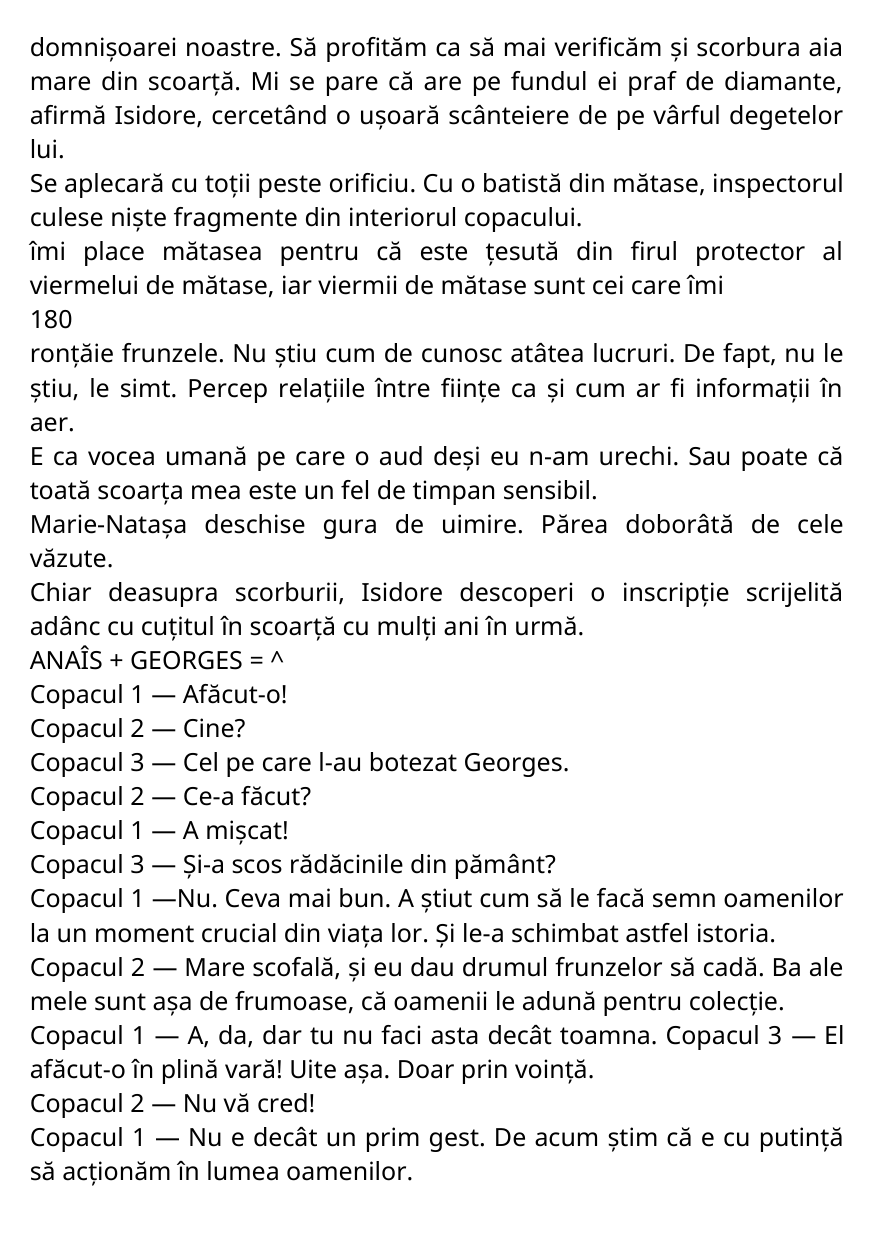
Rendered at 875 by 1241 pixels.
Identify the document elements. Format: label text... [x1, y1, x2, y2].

text Copacul 2 — Ce-a făcut? [29, 779, 844, 813]
text Copacul 1 — Afăcut-o! [29, 677, 844, 711]
text Marie-Nataşa deschise gura de uimire. Părea doborâtă de cele văzute. [29, 506, 844, 574]
text Copacul 1 — A, da, dar tu nu faci asta decât toamna. Copacul 3 — El afăcut-o în plină vară! Uite aşa. Doar prin voinţă. [29, 1017, 844, 1086]
text Copacul 2 — Nu vă cred! [29, 1086, 844, 1119]
text Chiar deasupra scorburii, Isidore descoperi o inscripţie scrijelită adânc cu cuţitul în scoarţă cu mulţi ani în urmă. [29, 574, 844, 643]
text Copacul 1 —Nu. Ceva mai bun. A ştiut cum să le facă semn oamenilor la un moment crucial din viaţa lor. Şi le-a schimbat astfel istoria. [29, 881, 844, 949]
text ANAÎS + GEORGES = ^ [29, 643, 844, 677]
text E ca vocea umană pe care o aud deşi eu n-am urechi. Sau poate că toată scoarţa mea este un fel de timpan sensibil. [29, 438, 844, 506]
text Copacul 1 — Nu e decât un prim gest. De acum ştim că e cu putinţă să acţionăm în lumea oamenilor. [29, 1119, 844, 1188]
text îmi place mătasea pentru că este ţesută din firul protector al viermelui de mătase, iar viermii de mătase sunt cei care îmi [29, 234, 844, 302]
text 180 [29, 302, 844, 336]
text Copacul 1 — A mişcat! [29, 813, 844, 847]
text ronţăie frunzele. Nu ştiu cum de cunosc atâtea lucruri. De fapt, nu le ştiu, le simt. Percep relaţiile între fiinţe ca şi cum ar fi informaţii în aer. [29, 336, 844, 438]
text Copacul 3 — Şi-a scos rădăcinile din pământ? [29, 847, 844, 881]
text Se aplecară cu toţii peste orificiu. Cu o batistă din mătase, inspectorul culese nişte fragmente din interiorul copacului. [29, 166, 844, 234]
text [29, 29, 844, 166]
text Copacul 2 — Mare scofală, şi eu dau drumul frunzelor să cadă. Ba ale mele sunt aşa de frumoase, că oamenii le adună pentru colecţie. [29, 949, 844, 1017]
text Copacul 3 — Cel pe care l-au botezat Georges. [29, 745, 844, 779]
text Copacul 2 — Cine? [29, 711, 844, 745]
